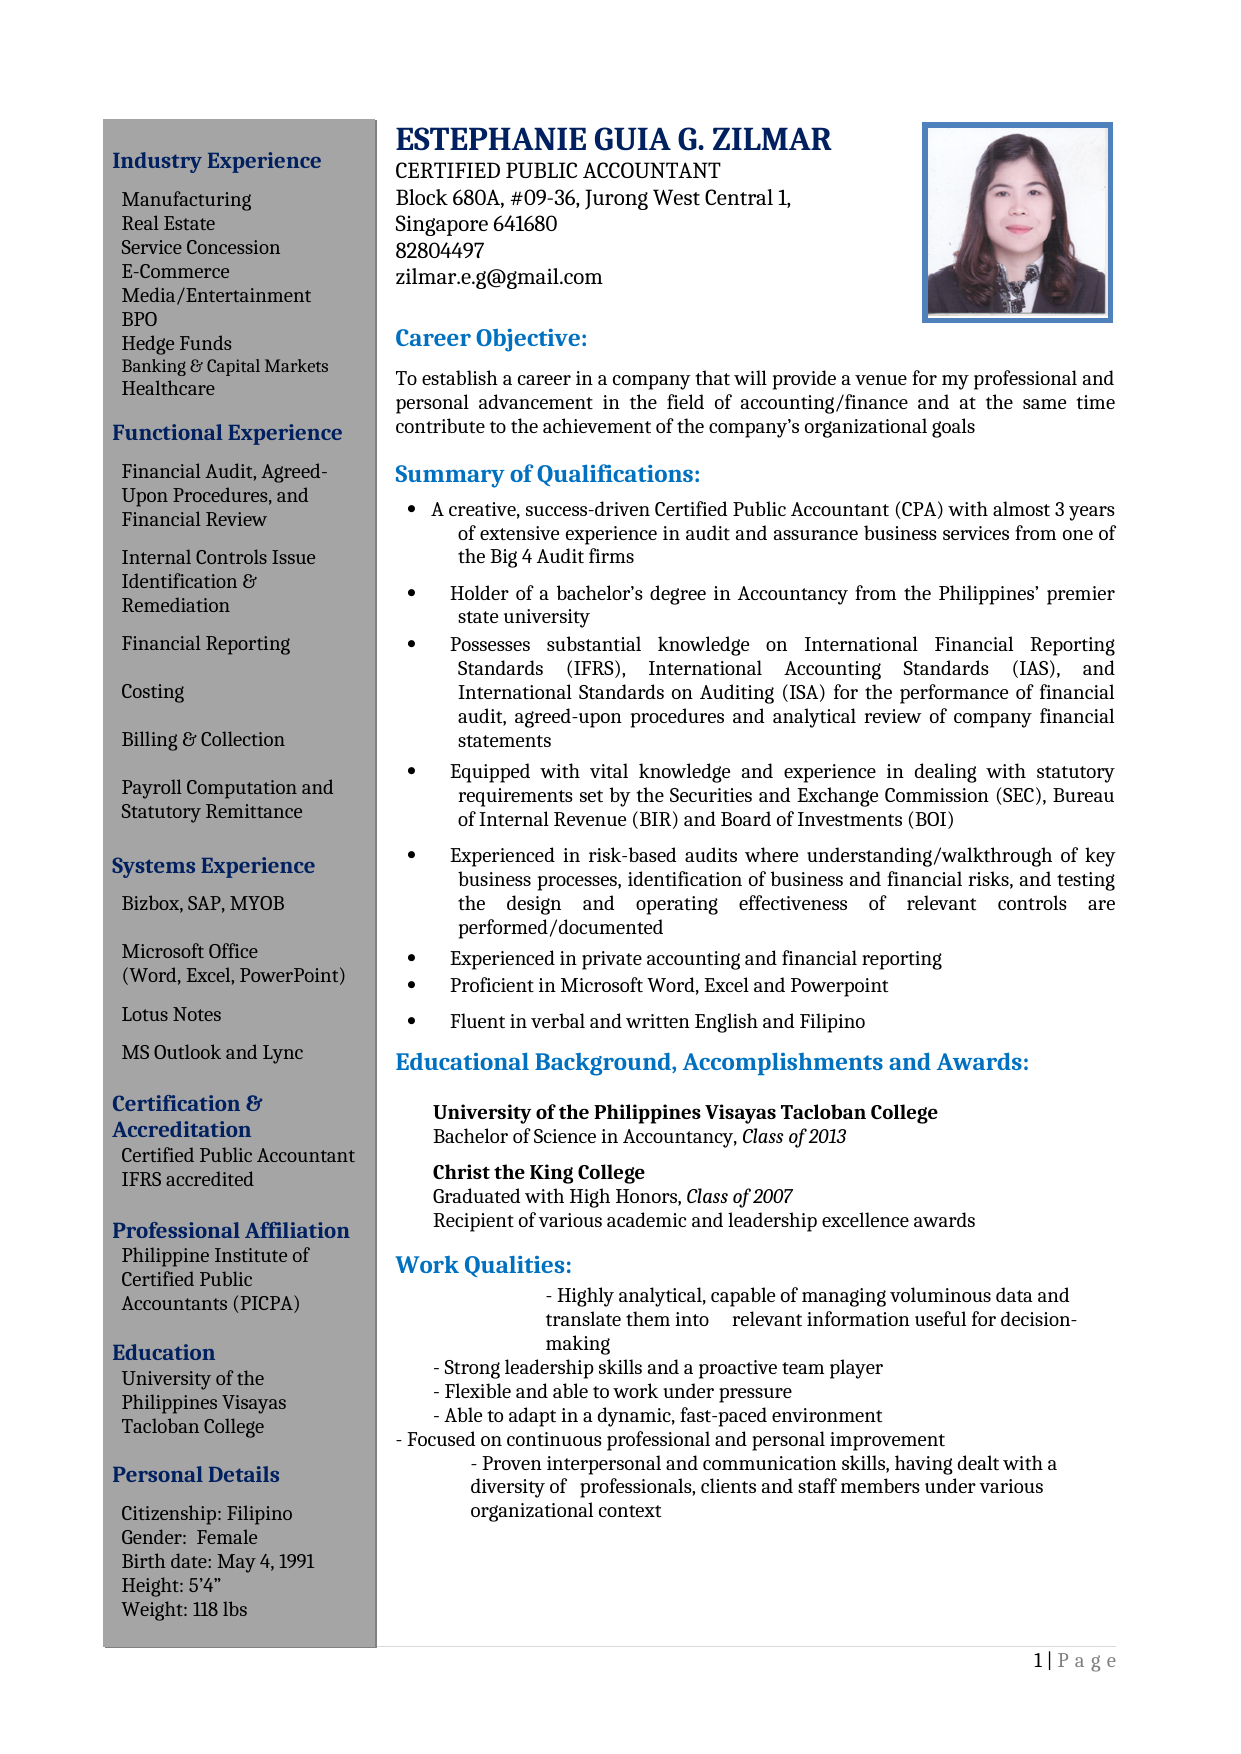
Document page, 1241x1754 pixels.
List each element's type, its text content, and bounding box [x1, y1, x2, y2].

text Block 680A, #09-36, Jurong West Central 1, [377, 185, 922, 211]
text - Able to adapt in a dynamic, fast-paced environment [377, 1403, 1116, 1427]
text Work Qualities: [377, 1251, 1116, 1279]
text zilmar.e.g@gmail.com [377, 264, 922, 290]
text Christ the King College [377, 1161, 1116, 1185]
text - Flexible and able to work under pressure [377, 1379, 1116, 1403]
text Summary of Qualifications: [377, 460, 1116, 489]
list University of the Philippines Visayas Tacloban College [377, 1101, 1116, 1125]
text 82804497 [377, 237, 922, 264]
text - Focused on continuous professional and personal improvement [377, 1427, 1116, 1451]
list Experienced in private accounting and financial reporting [377, 946, 1116, 970]
text Educational Background, Accomplishments and Awards: [377, 1048, 1116, 1077]
text To establish a career in a company that will provide a venue for my professional and personal advancement in the field of accounting/finance and at the same time contribute to the achievement of the company’s organizational goals [377, 367, 1116, 439]
text ESTEPHANIE GUIA G. ZILMAR [377, 120, 1116, 158]
text - Highly analytical, capable of managing voluminous data and translate them into relevant information useful for decision-making [377, 1283, 1116, 1355]
list Experienced in risk-based audits where understanding/walkthrough of key business processes, identification of business and financial risks, and testing the design and operating effectiveness of relevant controls are performed/documented [377, 843, 1116, 939]
text CERTIFIED PUBLIC ACCOUNTANT [377, 158, 922, 185]
text Singapore 641680 [377, 211, 922, 237]
list Holder of a bachelor’s degree in Accountancy from the Philippines’ premier state university [377, 581, 1116, 629]
text Recipient of various academic and leadership excellence awards [377, 1209, 1116, 1233]
picture [928, 128, 1108, 318]
text - Strong leadership skills and a proactive team player [377, 1355, 1116, 1379]
list Proficient in Microsoft Word, Excel and Powerpoint [377, 974, 1116, 998]
list Equipped with vital knowledge and experience in dealing with statutory requirements set by the Securities and Exchange Commission (SEC), Bureau of Internal Revenue (BIR) and Board of Investments (BOI) [377, 759, 1116, 831]
list Bachelor of Science in Accountancy, Class of 2013 [377, 1125, 1116, 1149]
list A creative, success-driven Certified Public Accountant (CPA) with almost 3 years of extensive experience in audit and assurance business services from one of the Big 4 Audit firms [377, 497, 1116, 569]
list Possesses substantial knowledge on International Financial Reporting Standards (IFRS), International Accounting Standards (IAS), and International Standards on Auditing (ISA) for the performance of financial audit, agreed-upon procedures and analytical review of company financial statements [377, 633, 1116, 752]
text - Proven interpersonal and communication skills, having dealt with a diversity of professionals, clients and staff members under various organizational context [377, 1451, 1116, 1523]
text Career Objective: [377, 324, 1116, 352]
text Graduated with High Honors, Class of 2007 [377, 1185, 1116, 1209]
list Fluent in verbal and written English and Filipino [377, 1010, 1116, 1034]
